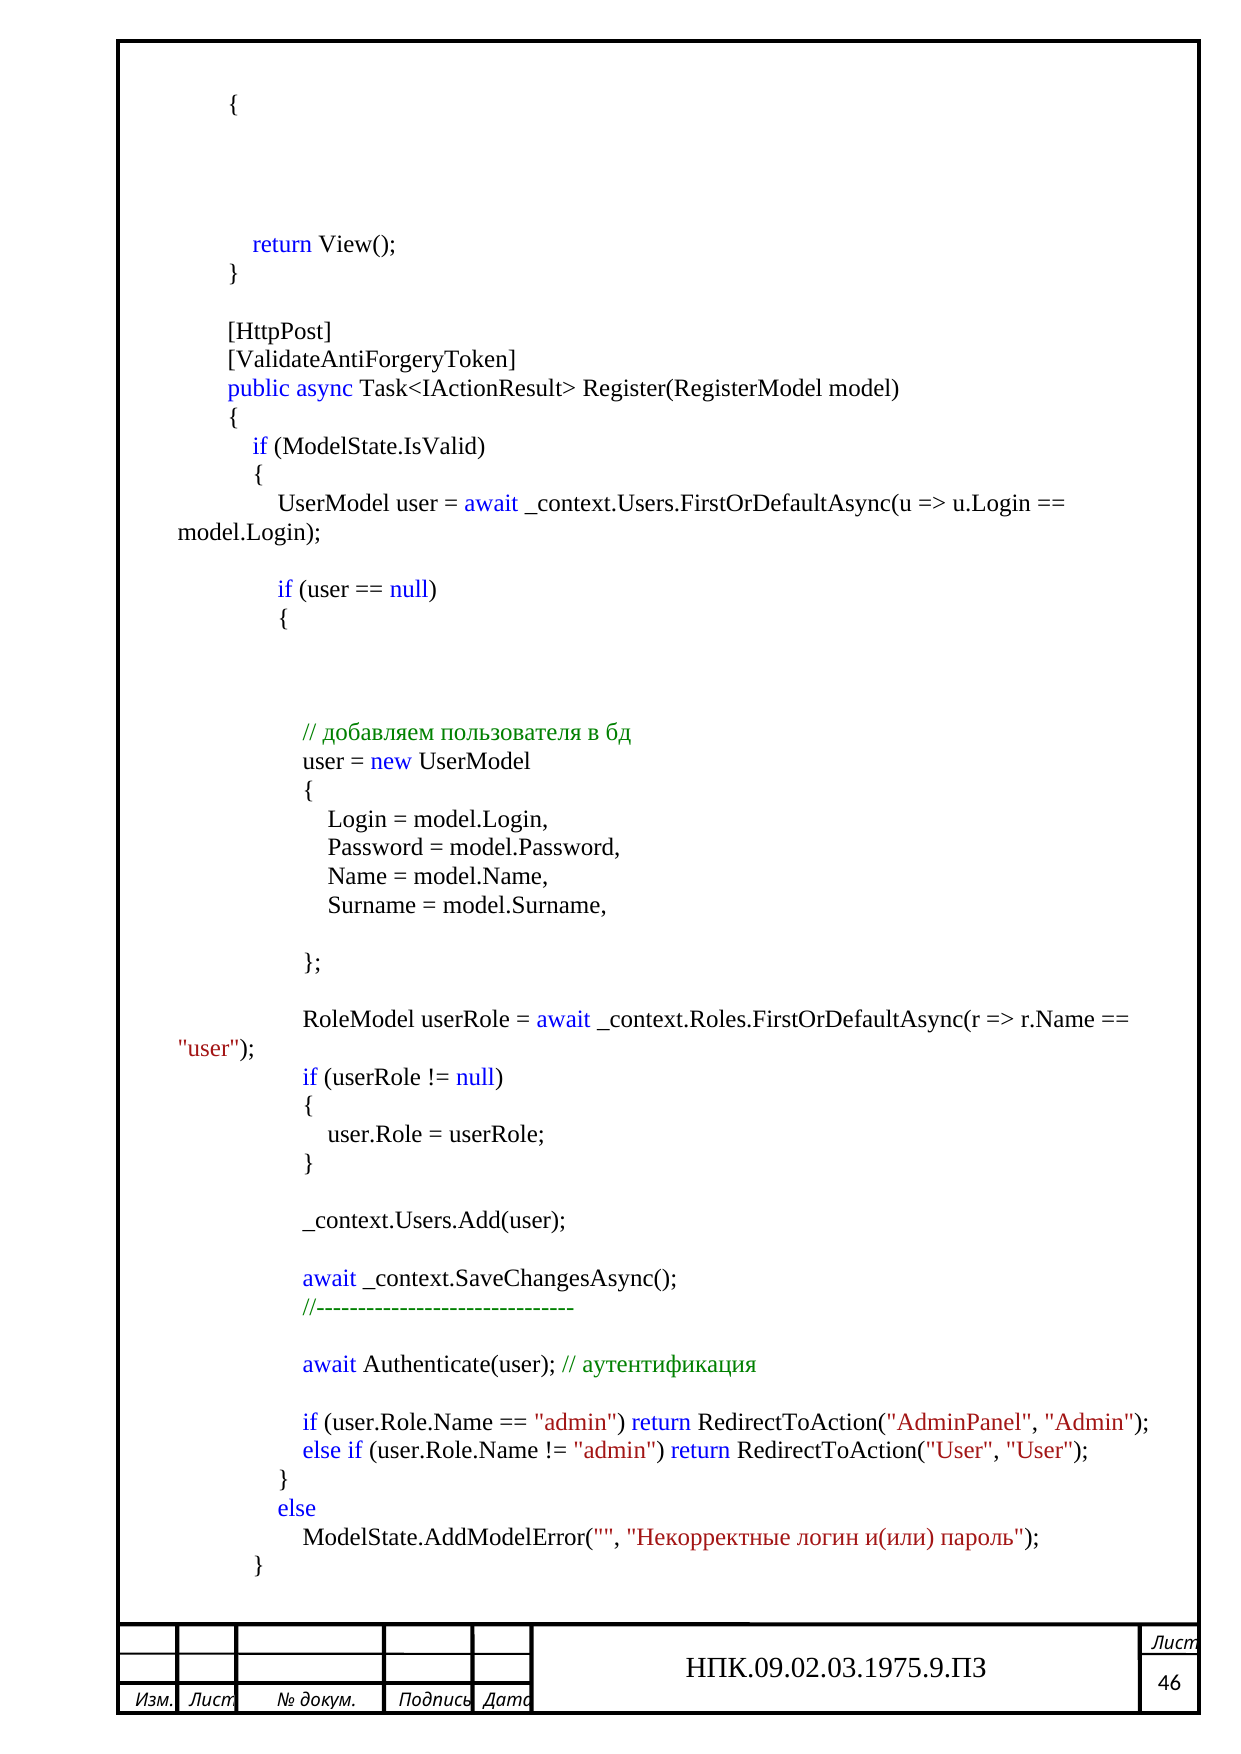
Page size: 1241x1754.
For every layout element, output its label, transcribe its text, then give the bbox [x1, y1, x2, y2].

text } [177, 258, 1152, 287]
text else [177, 1493, 1152, 1522]
text if (userRole != null) [177, 1062, 1152, 1091]
text { [177, 775, 1152, 804]
text } [177, 1551, 1152, 1579]
text UserModel user = await _context.Users.FirstOrDefaultAsync(u => u.Login == model.Login); [177, 488, 1152, 546]
text //------------------------------- [177, 1292, 1152, 1321]
text await Authenticate(user); // аутентификация [177, 1349, 1152, 1378]
text RoleModel userRole = await _context.Roles.FirstOrDefaultAsync(r => r.Name == "user"); [177, 1004, 1152, 1062]
text }; [177, 947, 1152, 976]
text user.Role = userRole; [177, 1119, 1152, 1148]
text public async Task<IActionResult> Register(RegisterModel model) [177, 373, 1152, 402]
text ModelState.AddModelError("", "Некорректные логин и(или) пароль"); [177, 1522, 1152, 1551]
text Surname = model.Surname, [177, 890, 1152, 919]
text _context.Users.Add(user); [177, 1206, 1152, 1234]
text { [177, 402, 1152, 431]
text Name = model.Name, [177, 861, 1152, 890]
text user = new UserModel [177, 746, 1152, 775]
text if (user.Role.Name == "admin") return RedirectToAction("AdminPanel", "Admin"); [177, 1407, 1152, 1436]
text } [177, 1148, 1152, 1177]
text // добавляем пользователя в бд [177, 717, 1152, 746]
text } [177, 1464, 1152, 1493]
text if (user == null) [177, 574, 1152, 603]
text return View(); [177, 229, 1152, 258]
text await _context.SaveChangesAsync(); [177, 1263, 1152, 1292]
text { [177, 1091, 1152, 1119]
text if (ModelState.IsValid) [177, 431, 1152, 459]
text Password = model.Password, [177, 832, 1152, 861]
text { [177, 603, 1152, 632]
text { [177, 89, 1152, 117]
text Login = model.Login, [177, 804, 1152, 832]
text [HttpPost] [177, 316, 1152, 344]
text { [177, 459, 1152, 488]
text else if (user.Role.Name != "admin") return RedirectToAction("User", "User"); [177, 1436, 1152, 1464]
text [ValidateAntiForgeryToken] [177, 344, 1152, 373]
